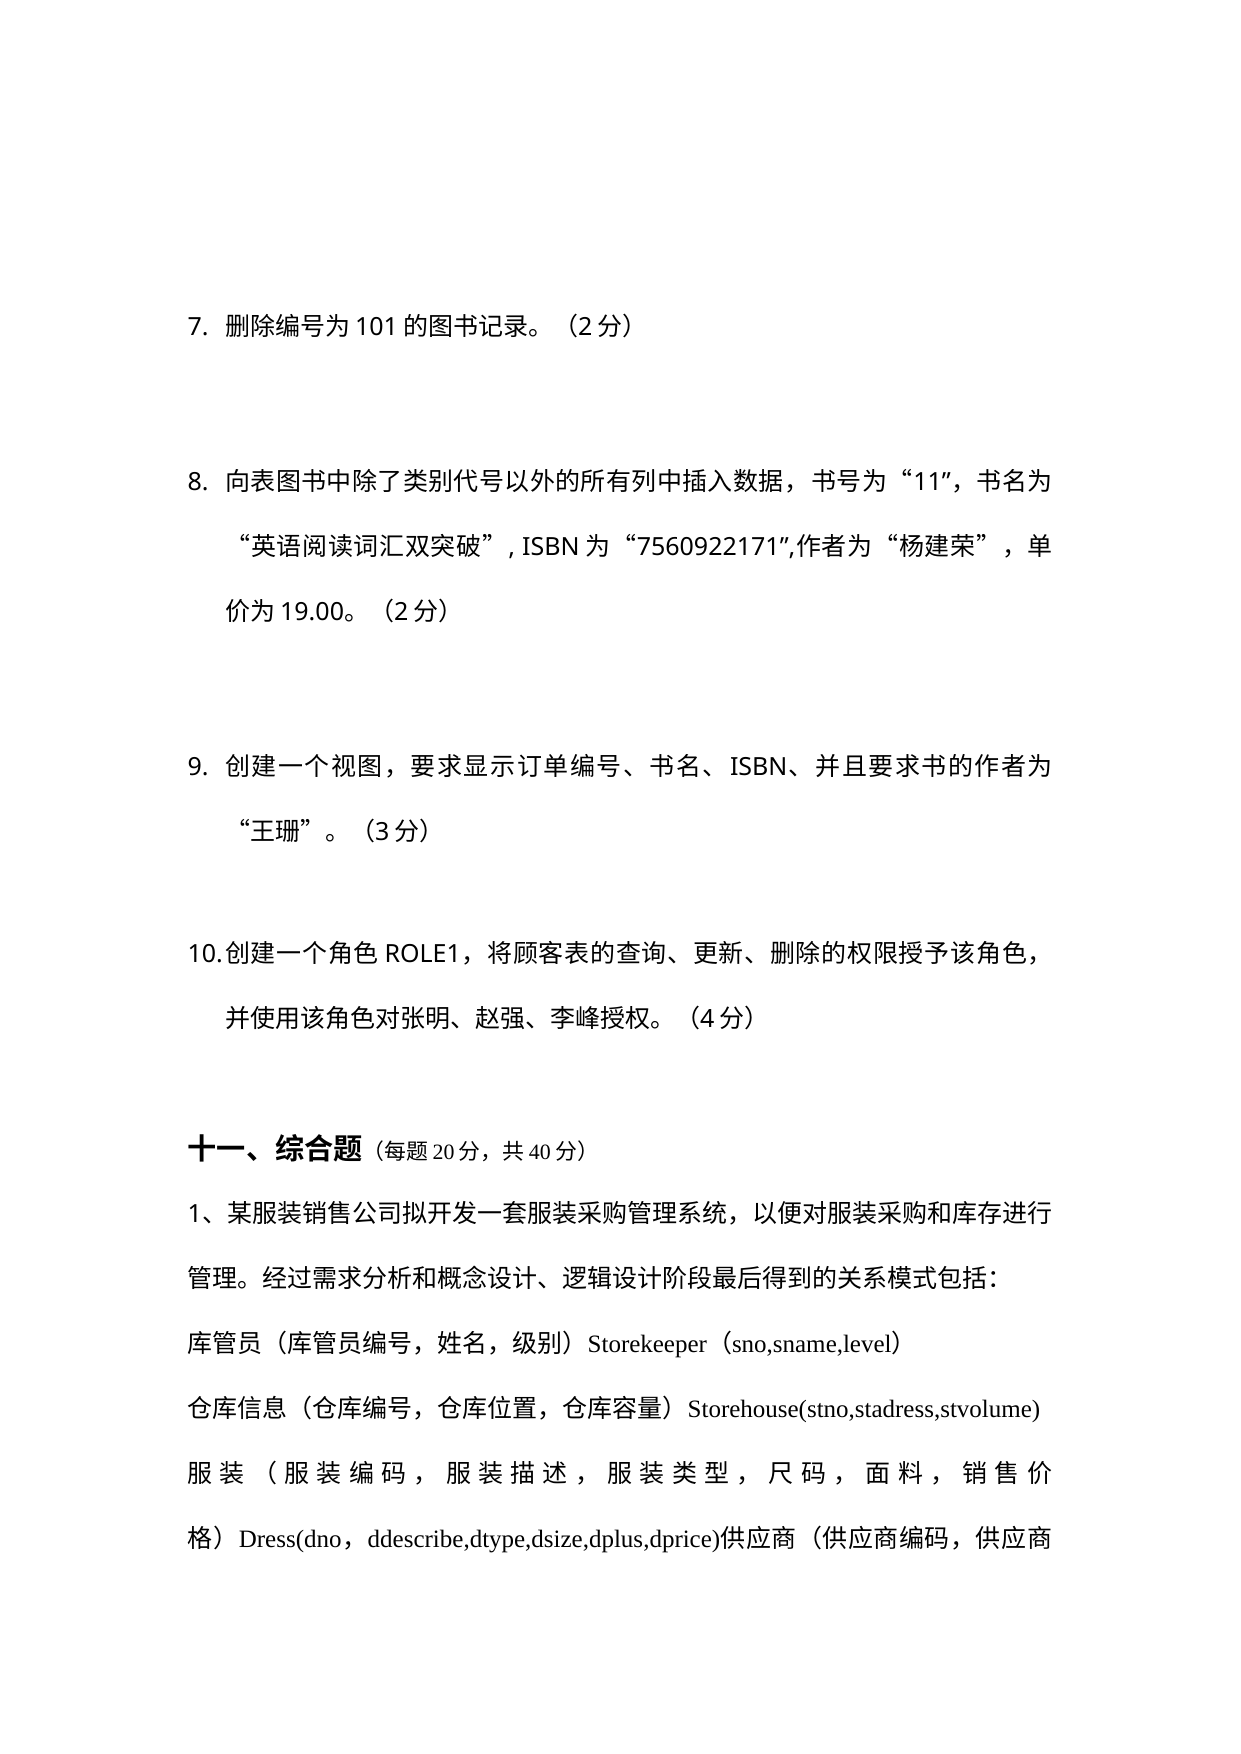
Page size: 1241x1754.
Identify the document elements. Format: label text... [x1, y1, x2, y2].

text 仓库信息（仓库编号，仓库位置，仓库容量）Storehouse(stno,stadress,stvolume) [187, 1374, 1053, 1439]
text 十一、综合题（每题20分，共40分） [187, 1114, 1053, 1179]
text 1、某服装销售公司拟开发一套服装采购管理系统，以便对服装采购和库存进行管理。经过需求分析和概念设计、逻辑设计阶段最后得到的关系模式包括： [187, 1179, 1053, 1309]
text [187, 1439, 1053, 1569]
list 删除编号为101的图书记录。（2分） [187, 292, 1053, 357]
list 创建一个角色ROLE1，将顾客表的查询、更新、删除的权限授予该角色，并使用该角色对张明、赵强、李峰授权。（4分） [187, 919, 1053, 1049]
text 库管员（库管员编号，姓名，级别）Storekeeper（sno,sname,level） [187, 1309, 1053, 1374]
list 创建一个视图，要求显示订单编号、书名、ISBN、并且要求书的作者为“王珊”。（3分） [187, 732, 1053, 862]
list 向表图书中除了类别代号以外的所有列中插入数据，书号为“11”，书名为“英语阅读词汇双突破”, ISBN为“7560922171”,作者为“杨建荣”，单价为19.00。（2分） [187, 447, 1053, 642]
